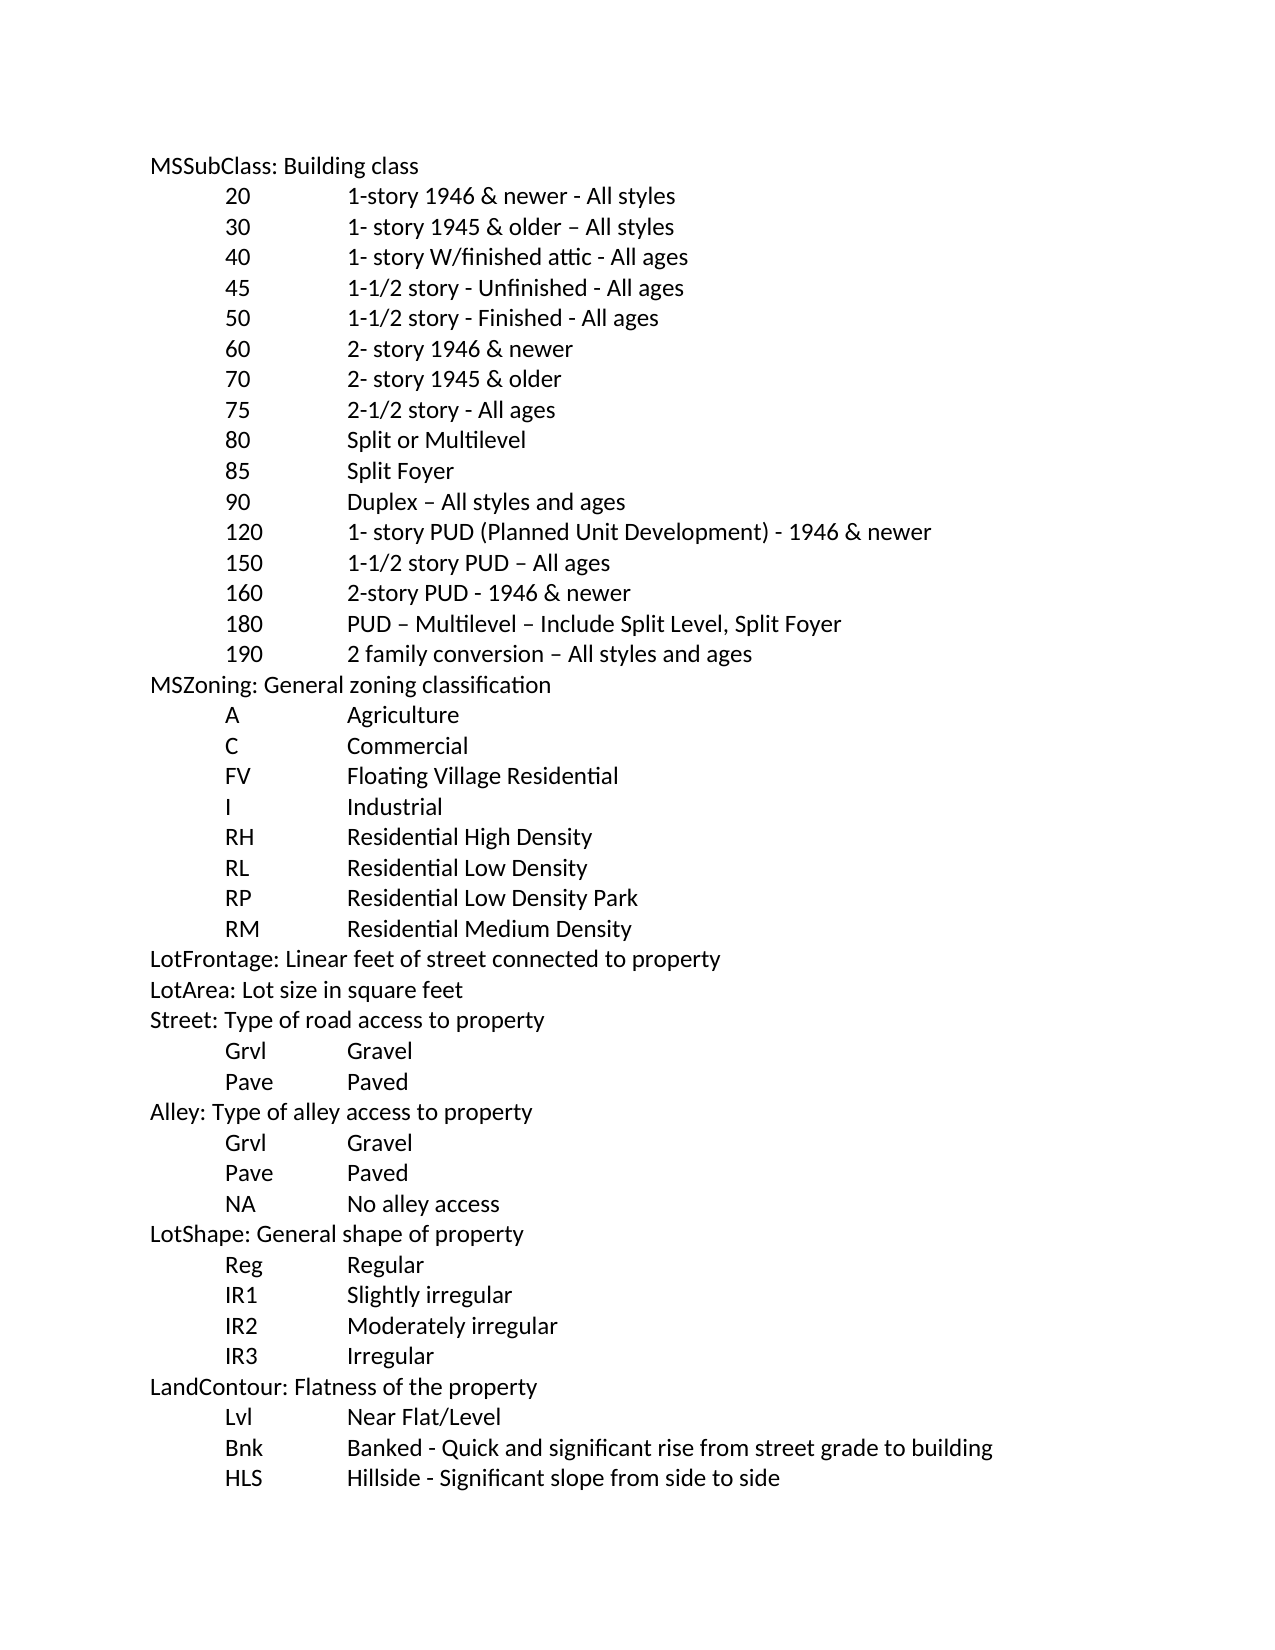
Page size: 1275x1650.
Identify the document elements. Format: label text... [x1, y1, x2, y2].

text MSSubClass: Building class [150, 150, 1125, 181]
text Pave Paved [150, 1157, 1125, 1188]
text 20 1-story 1946 & newer - All styles [150, 181, 1125, 211]
text FV Floating Village Residential [150, 760, 1125, 791]
text 60 2- story 1946 & newer [150, 333, 1125, 364]
text 180 PUD – Multilevel – Include Split Level, Split Foyer [150, 608, 1125, 638]
text RL Residential Low Density [150, 852, 1125, 882]
text Street: Type of road access to property [150, 1004, 1125, 1035]
text Reg Regular [150, 1249, 1125, 1279]
text Bnk Banked - Quick and significant rise from street grade to building [150, 1432, 1125, 1462]
text IR3 Irregular [150, 1340, 1125, 1371]
text Grvl Gravel [150, 1127, 1125, 1157]
text RM Residential Medium Density [150, 913, 1125, 943]
text LandContour: Flatness of the property [150, 1371, 1125, 1401]
text 70 2- story 1945 & older [150, 364, 1125, 394]
text I Industrial [150, 791, 1125, 821]
text 190 2 family conversion – All styles and ages [150, 638, 1125, 669]
text Lvl Near Flat/Level [150, 1401, 1125, 1432]
text IR1 Slightly irregular [150, 1279, 1125, 1310]
text LotShape: General shape of property [150, 1218, 1125, 1249]
text 75 2-1/2 story - All ages [150, 394, 1125, 425]
text C Commercial [150, 730, 1125, 760]
text 50 1-1/2 story - Finished - All ages [150, 303, 1125, 333]
text 45 1-1/2 story - Unfinished - All ages [150, 272, 1125, 303]
text 160 2-story PUD - 1946 & newer [150, 577, 1125, 608]
text Alley: Type of alley access to property [150, 1096, 1125, 1127]
text 80 Split or Multilevel [150, 425, 1125, 455]
text IR2 Moderately irregular [150, 1310, 1125, 1340]
text LotArea: Lot size in square feet [150, 974, 1125, 1004]
text 40 1- story W/finished attic - All ages [150, 242, 1125, 272]
text A Agriculture [150, 699, 1125, 730]
text HLS Hillside - Significant slope from side to side [150, 1462, 1125, 1493]
text Pave Paved [150, 1066, 1125, 1096]
text 150 1-1/2 story PUD – All ages [150, 547, 1125, 577]
text LotFrontage: Linear feet of street connected to property [150, 943, 1125, 974]
text Grvl Gravel [150, 1035, 1125, 1066]
text NA No alley access [150, 1188, 1125, 1218]
text 30 1- story 1945 & older – All styles [150, 211, 1125, 242]
text 90 Duplex – All styles and ages [150, 486, 1125, 516]
text MSZoning: General zoning classification [150, 669, 1125, 699]
text 85 Split Foyer [150, 455, 1125, 486]
text 120 1- story PUD (Planned Unit Development) - 1946 & newer [150, 516, 1125, 547]
text RH Residential High Density [150, 821, 1125, 852]
text RP Residential Low Density Park [150, 882, 1125, 913]
